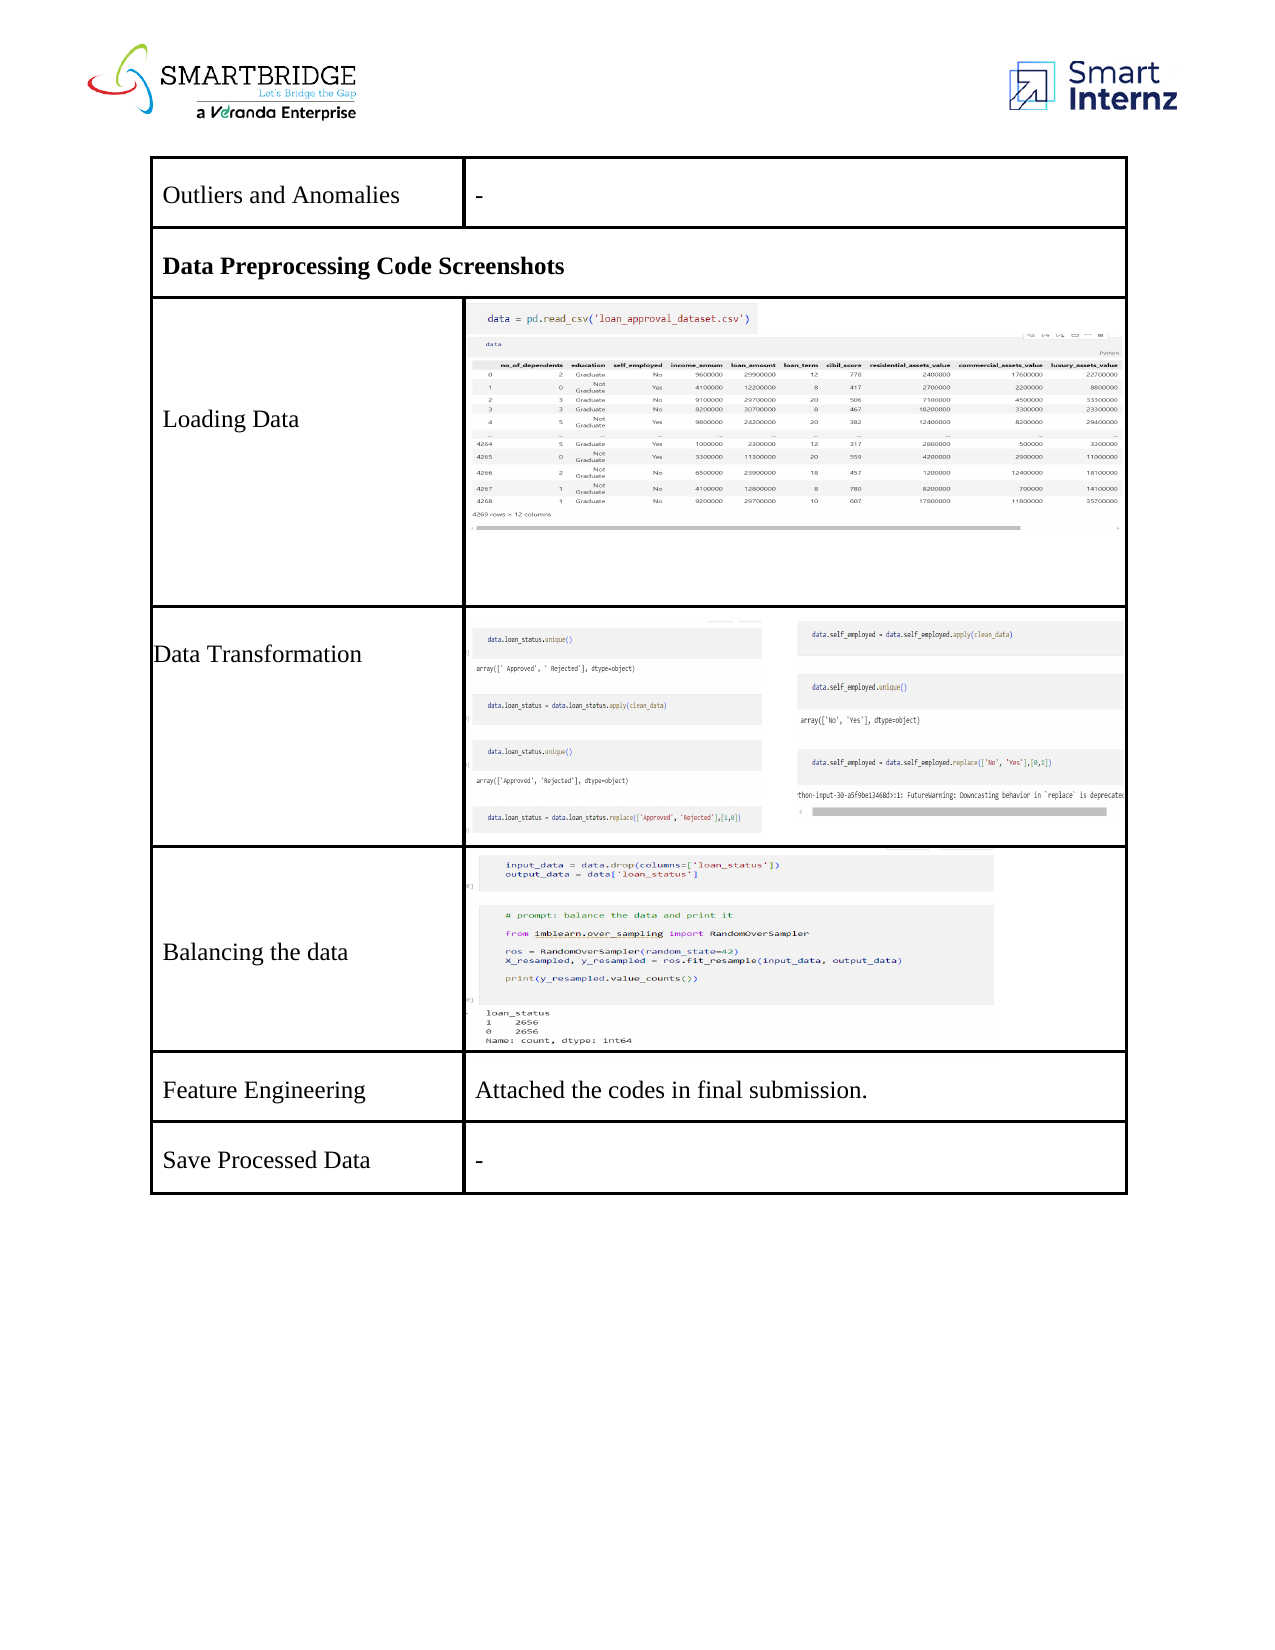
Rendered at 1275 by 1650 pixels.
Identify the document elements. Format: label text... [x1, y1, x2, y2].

table_cell Balancing the data [153, 848, 462, 1050]
picture [73, 20, 371, 143]
table_header Outliers and Anomalies [153, 159, 462, 226]
table_cell [466, 848, 1125, 1050]
table_cell [466, 608, 1125, 845]
table_cell Data Preprocessing Code Screenshots [153, 229, 1125, 296]
table_cell Loading Data [153, 299, 462, 604]
table_cell - [466, 1123, 1125, 1192]
picture [1004, 61, 1182, 110]
table_cell Save Processed Data [153, 1123, 462, 1192]
table_cell Feature Engineering [153, 1053, 462, 1120]
table_header - [466, 159, 1125, 226]
table_cell Attached the codes in final submission. [466, 1053, 1125, 1120]
table_cell Data Transformation [153, 608, 462, 845]
table_cell [466, 299, 1125, 604]
